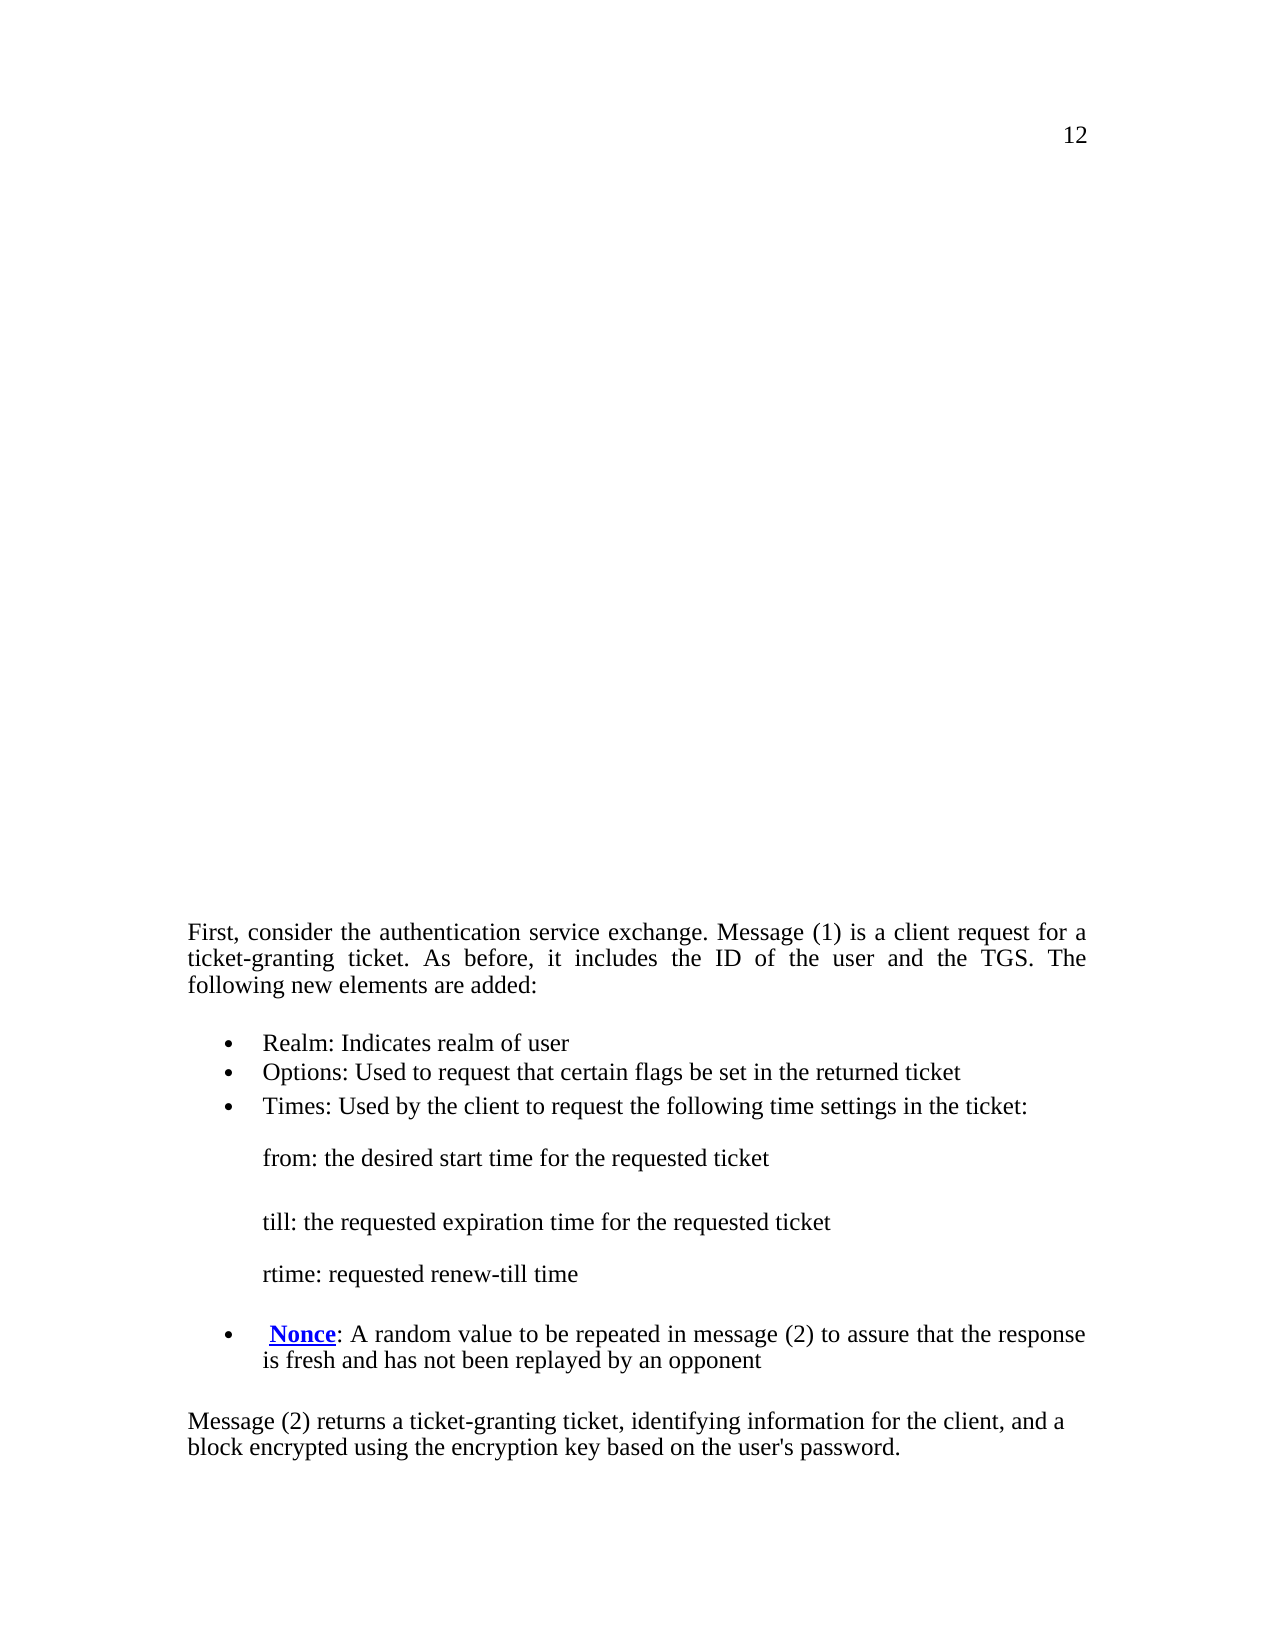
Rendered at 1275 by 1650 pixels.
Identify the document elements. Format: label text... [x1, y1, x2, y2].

text till: the requested expiration time for the requested ticket rtime: requested renew-till time [262, 1207, 831, 1287]
list Realm: Indicates realm of user [225, 1028, 1087, 1057]
list Options: Used to request that certain flags be set in the returned ticket [225, 1057, 1087, 1085]
text First, consider the authentication service exchange. Message (1) is a client request for a ticket-granting ticket. As before, it includes the ID of the user and the TGS. The following new elements are added: [187, 919, 1087, 999]
text 12 [187, 120, 1087, 148]
list Nonce: A random value to be repeated in message (2) to assure that the response is fresh and has not been replayed by an opponent [225, 1322, 1087, 1374]
text Message (2) returns a ticket-granting ticket, identifying information for the client, and a block encrypted using the encryption key based on the user's password. [187, 1409, 1087, 1460]
list Times: Used by the client to request the following time settings in the ticket: from: the desired start time for the requested ticket [225, 1091, 1029, 1172]
